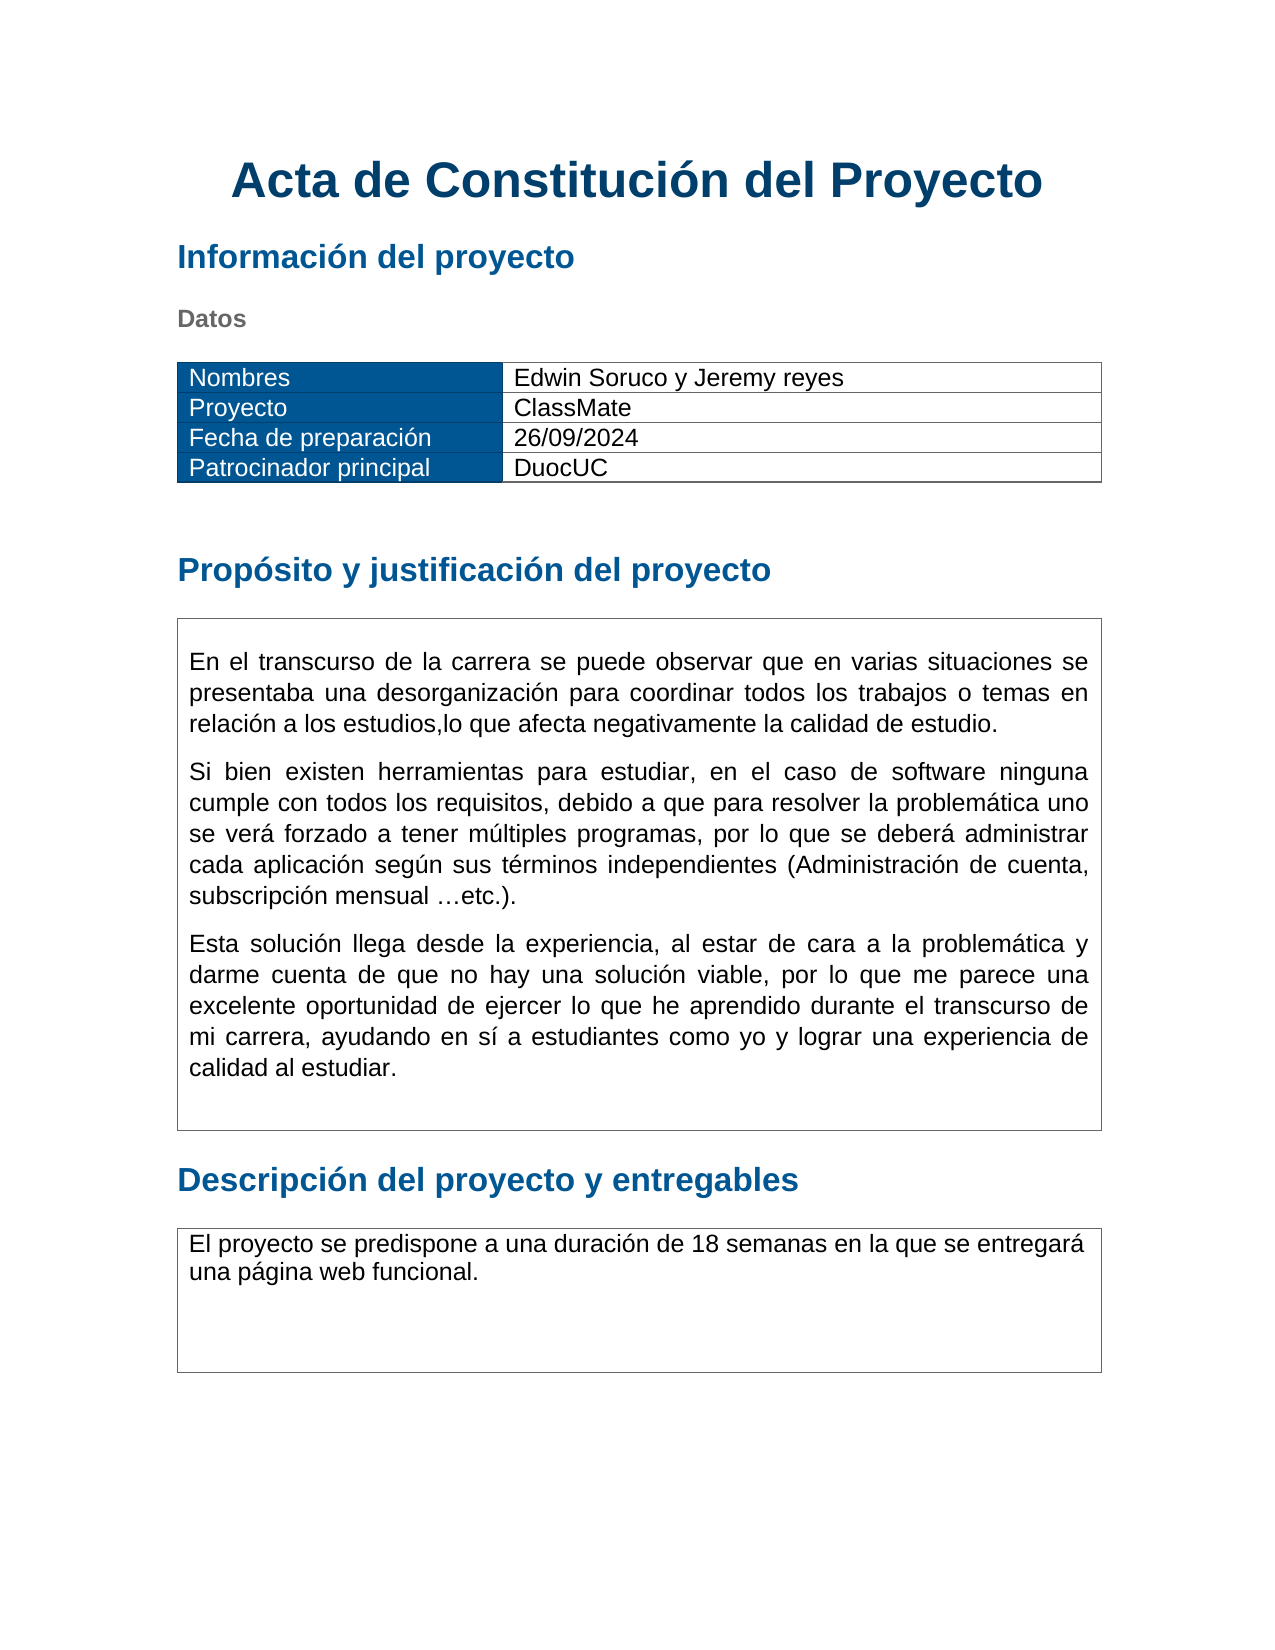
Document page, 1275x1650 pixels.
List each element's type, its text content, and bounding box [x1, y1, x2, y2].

table_cell Patrocinador principal [178, 453, 502, 481]
table_header Nombres [178, 363, 502, 392]
text Acta de Constitución del Proyecto [177, 150, 1098, 207]
table_cell ClassMate [503, 393, 1101, 422]
table_header En el transcurso de la carrera se puede observar que en varias situaciones se presentaba una desorganización para coordinar todos los trabajos o temas en relación a los estudios,lo que afecta negativamente la calidad de estudio. Si bien existen herramientas para estudiar, en el caso de software ninguna cumple con todos los requisitos, debido a que para resolver la problemática uno se verá forzado a tener múltiples programas, por lo que se deberá administrar cada aplicación según sus términos independientes (Administración de cuenta, subscripción mensual …etc.). Esta solución llega desde la experiencia, al estar de cara a la problemática y darme cuenta de que no hay una solución viable, por lo que me parece una excelente oportunidad de ejercer lo que he aprendido durante el transcurso de mi carrera, ayudando en sí a estudiantes como yo y lograr una experiencia de calidad al estudiar. [178, 619, 1101, 1130]
table_header El proyecto se predispone a una duración de 18 semanas en la que se entregará una página web funcional. [178, 1229, 1101, 1372]
text Propósito y justificación del proyecto [177, 512, 1098, 588]
table_cell DuocUC [503, 453, 1101, 481]
text Información del proyecto [177, 237, 1098, 275]
table_header Edwin Soruco y Jeremy reyes [503, 363, 1101, 392]
text Descripción del proyecto y entregables [177, 1160, 1098, 1198]
table_cell 26/09/2024 [503, 423, 1101, 452]
table_cell Fecha de preparación [178, 423, 502, 452]
text Datos [177, 304, 1098, 333]
table_cell Proyecto [178, 393, 502, 422]
